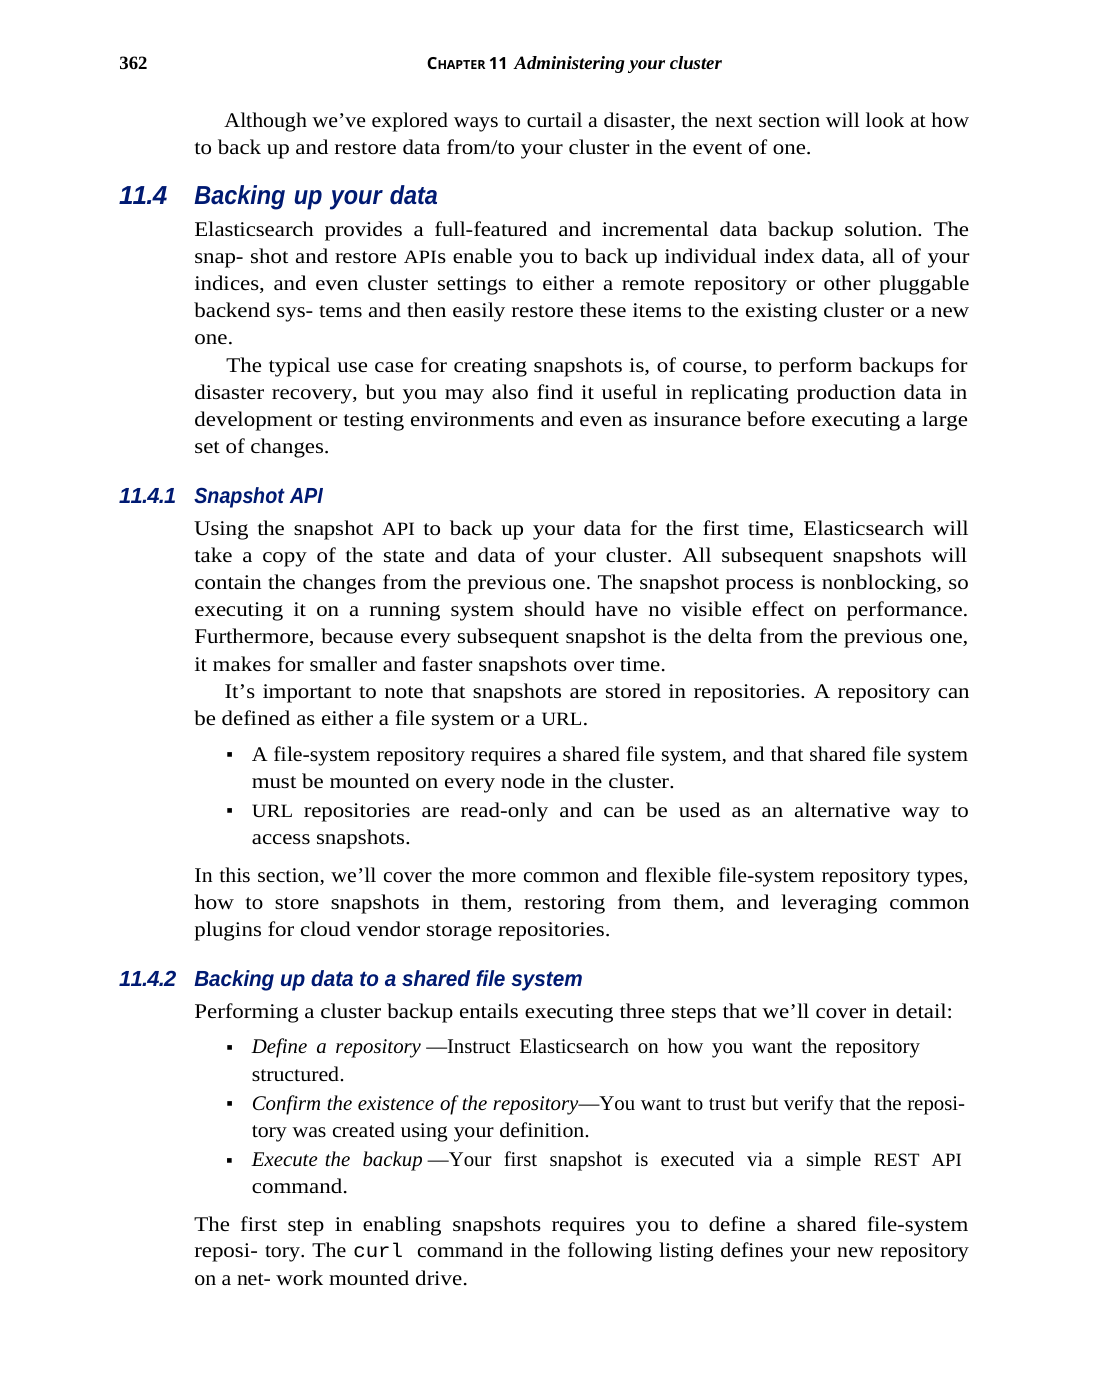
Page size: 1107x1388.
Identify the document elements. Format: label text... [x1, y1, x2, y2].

text Performing a cluster backup entails executing three steps that we’ll cover in detail: [194, 999, 1083, 1023]
list Execute the backup —Your first snapshot is executed via a simple REST API [226, 1147, 1083, 1171]
text The typical use case for creating snapshots is, of course, to perform backups for disaster recovery, but you may also find it useful in replicating production data in development or testing environments and even as insurance before executing a large set of changes. [194, 353, 969, 458]
text Although we’ve explored ways to curtail a disaster, the next section will look at how to back up and restore data from/to your cluster in the event of one. [194, 108, 969, 159]
text command. [252, 1174, 1083, 1198]
text It’s important to note that snapshots are stored in repositories. A repository can be defined as either a file system or a URL. [194, 679, 969, 730]
list Confirm the existence of the repository—You want to trust but verify that the reposi- tory was created using your definition. [227, 1091, 969, 1142]
list URL repositories are read-only and can be used as an alternative way to access snapshots. [227, 798, 969, 849]
list A file-system repository requires a shared file system, and that shared file system must be mounted on every node in the cluster. [227, 742, 969, 793]
text The first step in enabling snapshots requires you to define a shared file-system reposi- tory. The curl command in the following listing defines your new repository on a net- work mounted drive. [194, 1212, 969, 1290]
list Define a repository —Instruct Elasticsearch on how you want the repository structured. [227, 1034, 969, 1086]
subtitle Backing up data to a shared file system [119, 966, 1083, 991]
subtitle Snapshot API [119, 483, 1083, 508]
text 362 CHAPTER 11 Administering your cluster [119, 52, 1083, 75]
text In this section, we’ll cover the more common and flexible file-system repository types, how to store snapshots in them, restoring from them, and leveraging common plugins for cloud vendor storage repositories. [194, 863, 969, 941]
subtitle Backing up your data [119, 180, 1083, 209]
text Elasticsearch provides a full-featured and incremental data backup solution. The snap- shot and restore APIs enable you to back up individual index data, all of your indices, and even cluster settings to either a remote repository or other pluggable backend sys- tems and then easily restore these items to the existing cluster or a new one. [194, 217, 969, 349]
text Using the snapshot API to back up your data for the first time, Elasticsearch will take a copy of the state and data of your cluster. All subsequent snapshots will contain the changes from the previous one. The snapshot process is nonblocking, so executing it on a running system should have no visible effect on performance. Furthermore, because every subsequent snapshot is the delta from the previous one, it makes for smaller and faster snapshots over time. [194, 516, 969, 676]
